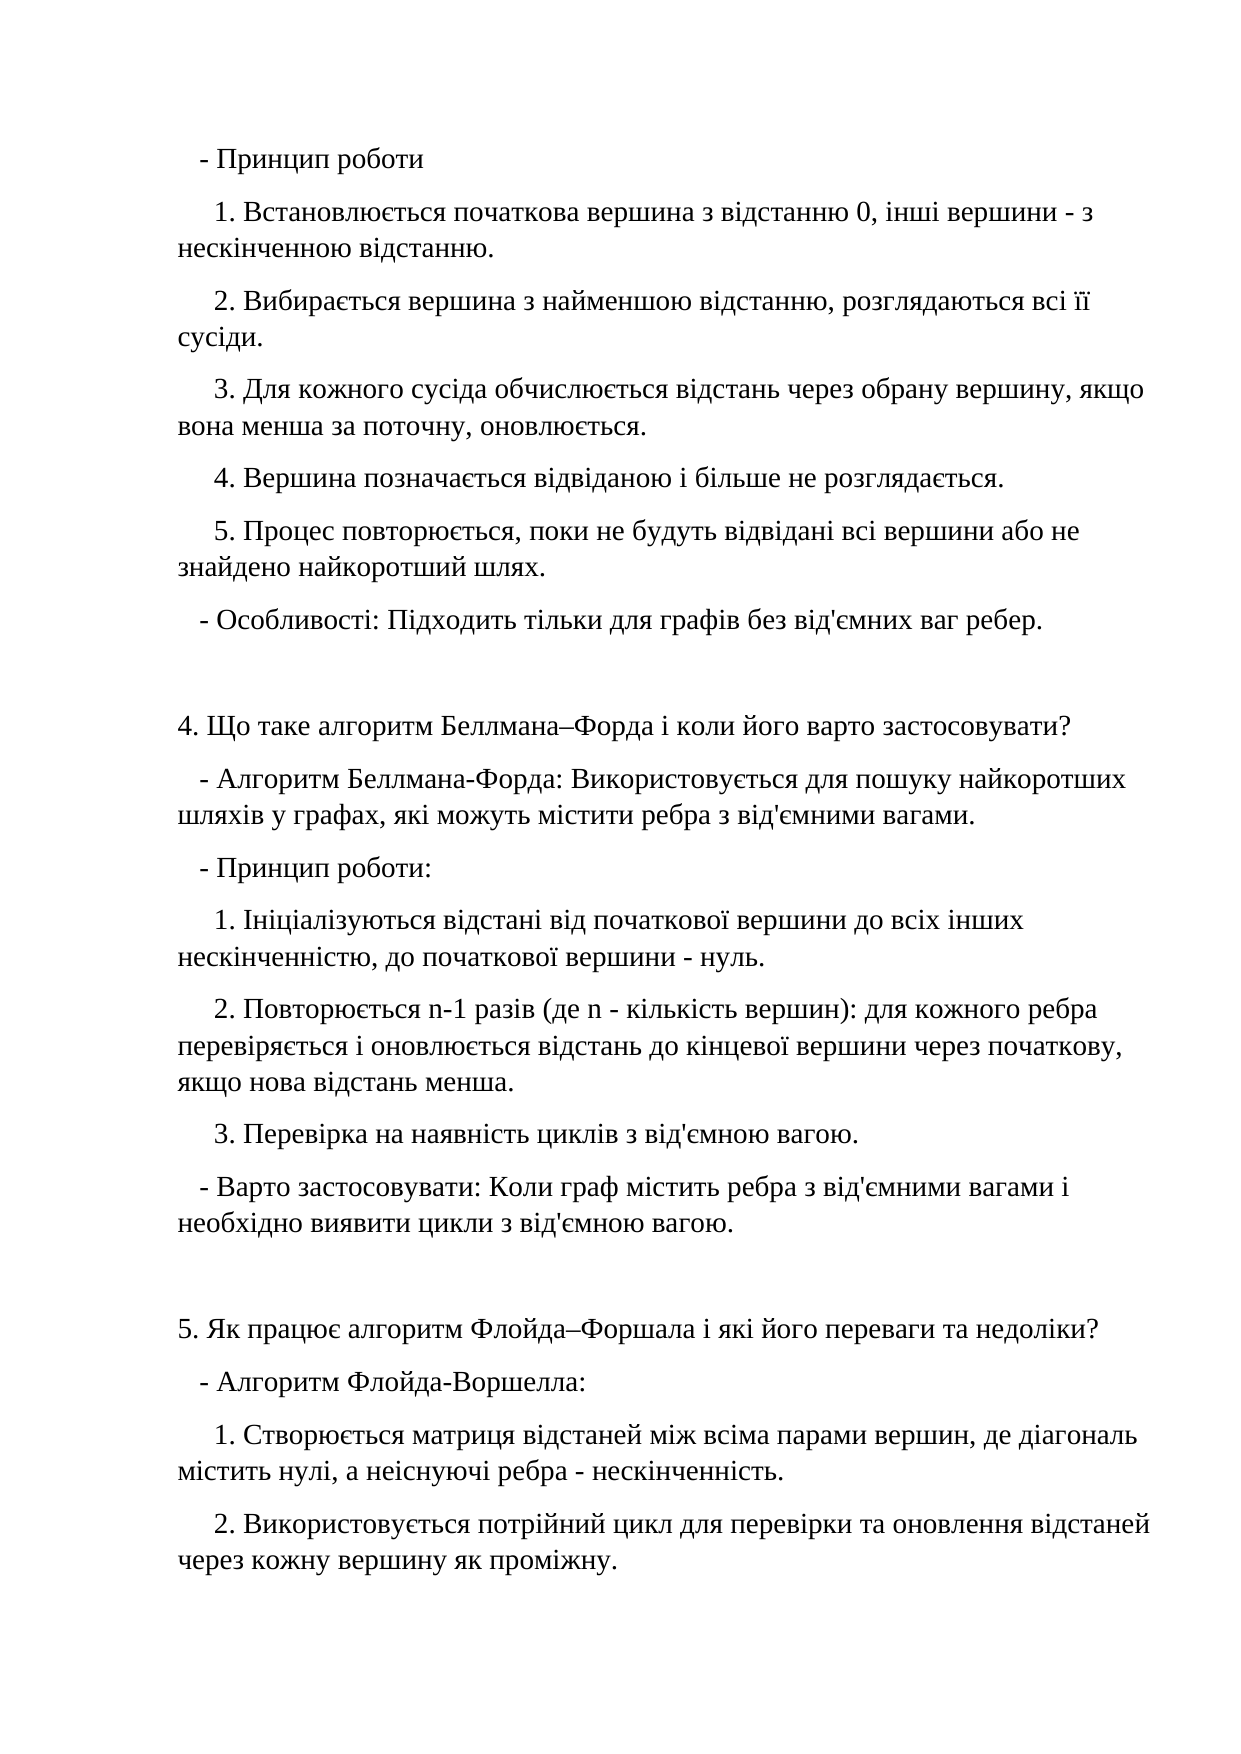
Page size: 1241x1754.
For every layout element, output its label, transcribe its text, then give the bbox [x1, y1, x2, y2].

text 4. Що таке алгоритм Беллмана–Форда і коли його варто застосовувати? [177, 708, 1152, 741]
text 3. Перевірка на наявність циклів з від'ємною вагою. [177, 1117, 1152, 1150]
text 2. Використовується потрійний цикл для перевірки та оновлення відстаней через кожну вершину як проміжну. [177, 1506, 1152, 1575]
text - Алгоритм Флойда-Воршелла: [177, 1364, 1152, 1397]
text 2. Повторюється n-1 разів (де n - кількість вершин): для кожного ребра перевіряється і оновлюється відстань до кінцевої вершини через початкову, якщо нова відстань менша. [177, 991, 1152, 1097]
text 3. Для кожного сусіда обчислюється відстань через обрану вершину, якщо вона менша за поточну, оновлюється. [177, 372, 1152, 441]
text 1. Ініціалізуються відстані від початкової вершини до всіх інших нескінченністю, до початкової вершини - нуль. [177, 902, 1152, 972]
text - Варто застосовувати: Коли граф містить ребра з від'ємними вагами і необхідно виявити цикли з від'ємною вагою. [177, 1169, 1152, 1239]
text 2. Вибирається вершина з найменшою відстанню, розглядаються всі її сусіди. [177, 283, 1152, 352]
text - Принцип роботи [177, 141, 1152, 174]
text 4. Вершина позначається відвіданою і більше не розглядається. [177, 461, 1152, 494]
text - Принцип роботи: [177, 850, 1152, 883]
text 5. Як працює алгоритм Флойда–Форшала і які його переваги та недоліки? [177, 1311, 1152, 1345]
text 1. Встановлюється початкова вершина з відстанню 0, інші вершини - з нескінченною відстанню. [177, 194, 1152, 263]
text - Особливості: Підходить тільки для графів без від'ємних ваг ребер. [177, 602, 1152, 636]
text 1. Створюється матриця відстаней між всіма парами вершин, де діагональ містить нулі, а неіснуючі ребра - нескінченність. [177, 1417, 1152, 1486]
text 5. Процес повторюється, поки не будуть відвідані всі вершини або не знайдено найкоротший шлях. [177, 513, 1152, 583]
text - Алгоритм Беллмана-Форда: Використовується для пошуку найкоротших шляхів у графах, які можуть містити ребра з від'ємними вагами. [177, 761, 1152, 830]
